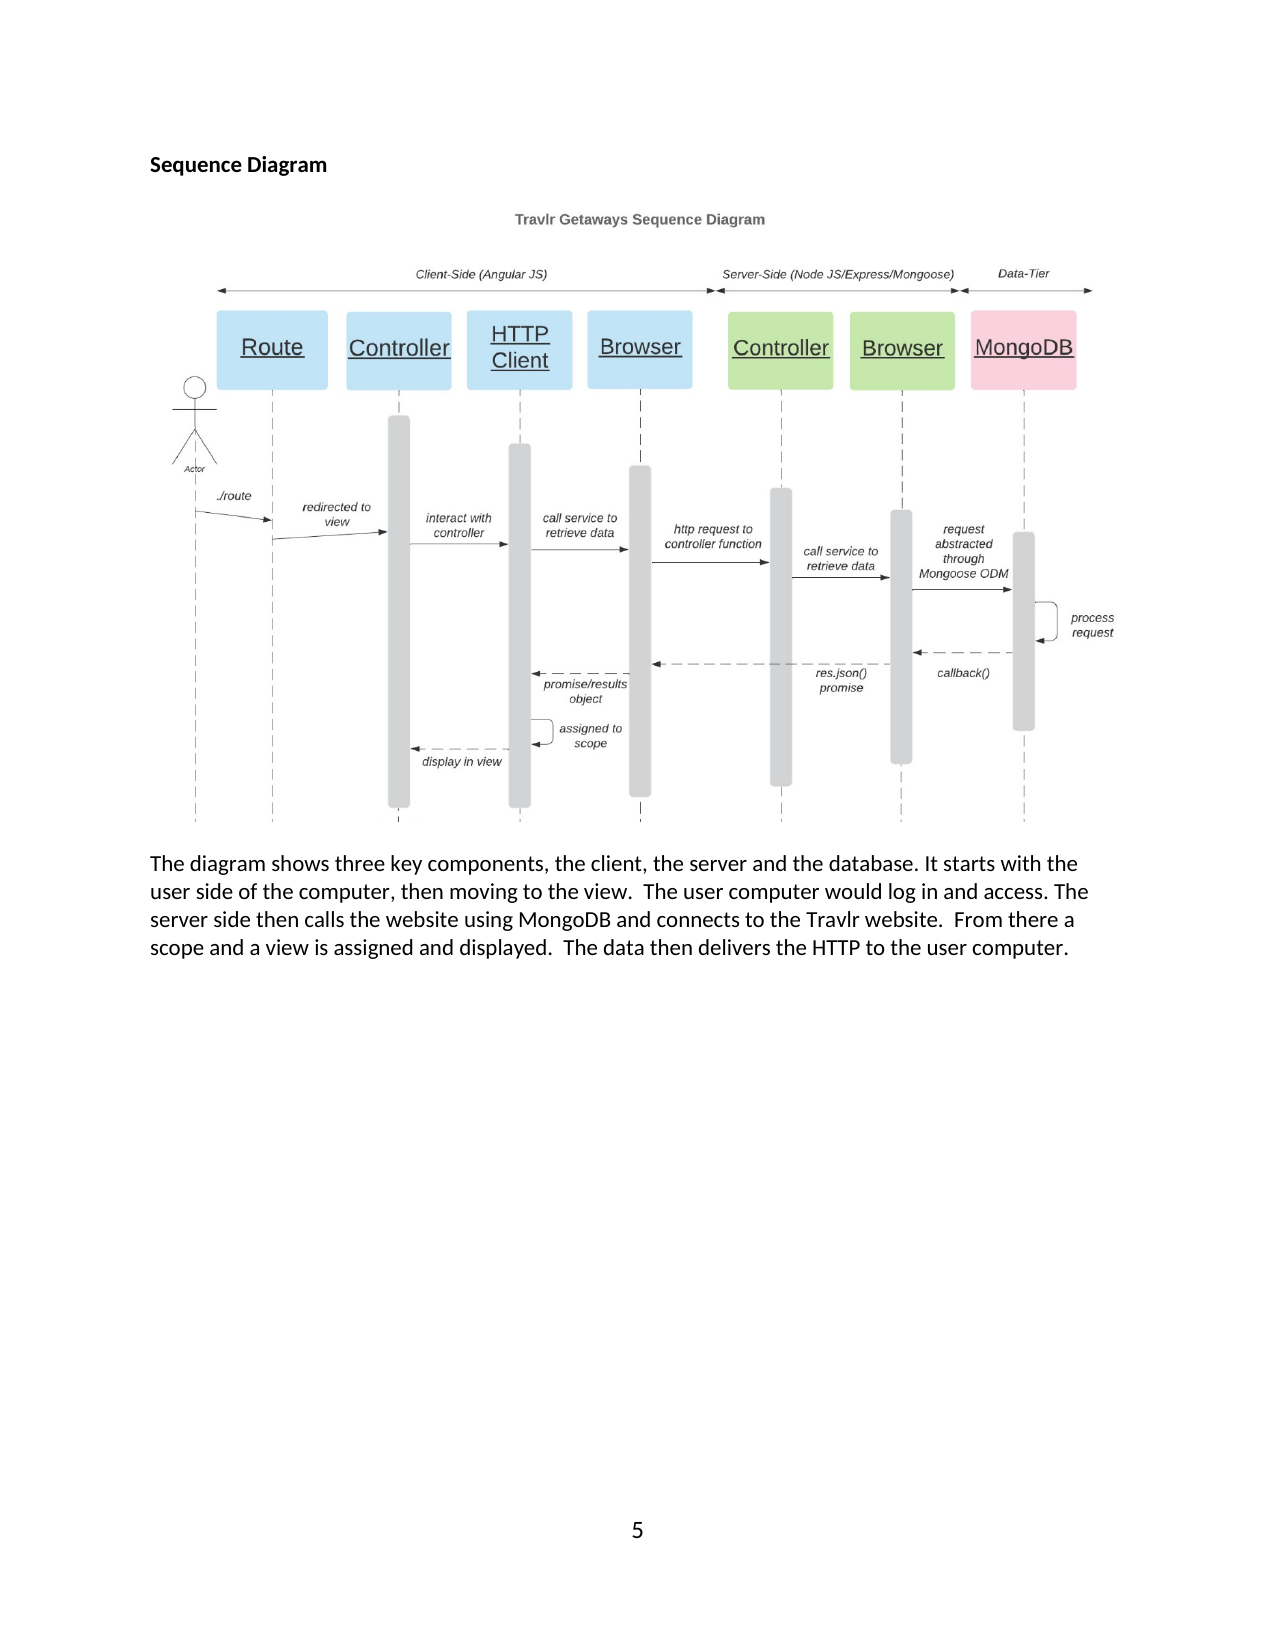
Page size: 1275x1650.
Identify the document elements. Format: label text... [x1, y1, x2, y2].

subtitle Sequence Diagram [150, 150, 1125, 178]
picture [150, 206, 1125, 822]
text The diagram shows three key components, the client, the server and the database. It starts with the user side of the computer, then moving to the view. The user computer would log in and access. The server side then calls the website using MongoDB and connects to the Travlr website. From there a scope and a view is assigned and displayed. The data then delivers the HTTP to the user computer. [150, 849, 1125, 961]
